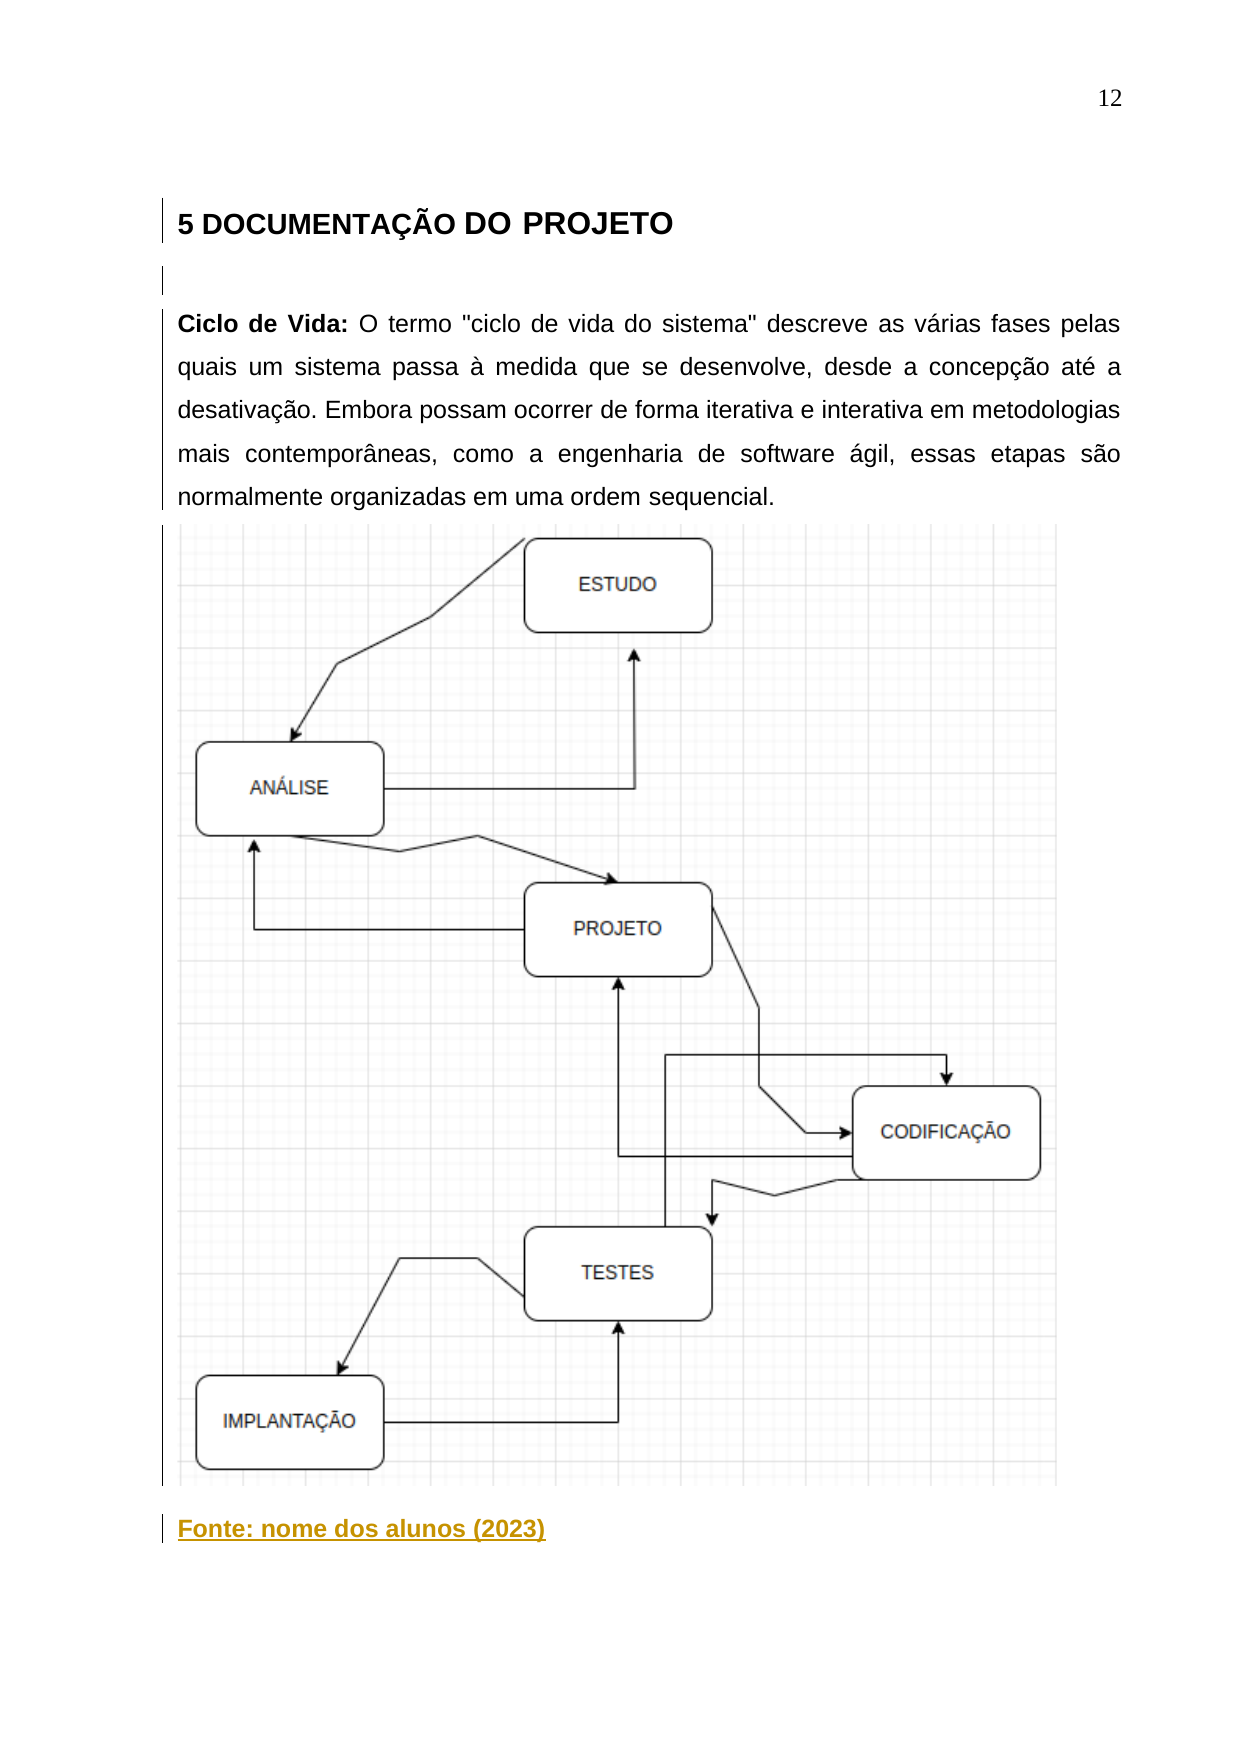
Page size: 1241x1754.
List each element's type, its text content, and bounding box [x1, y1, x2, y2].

picture [177, 524, 1057, 1486]
text Ciclo de Vida: O termo "ciclo de vida do sistema" descreve as várias fases pelas quais um sistema passa à medida que se desenvolve, desde a concepção até a desativação. Embora possam ocorrer de forma iterativa e interativa em metodologias mais contemporâneas, como a engenharia de software ágil, essas etapas são normalmente organizadas em uma ordem sequencial. [177, 309, 1122, 510]
subtitle 5 DOCUMENTAÇÃO do projeto [177, 198, 1122, 243]
